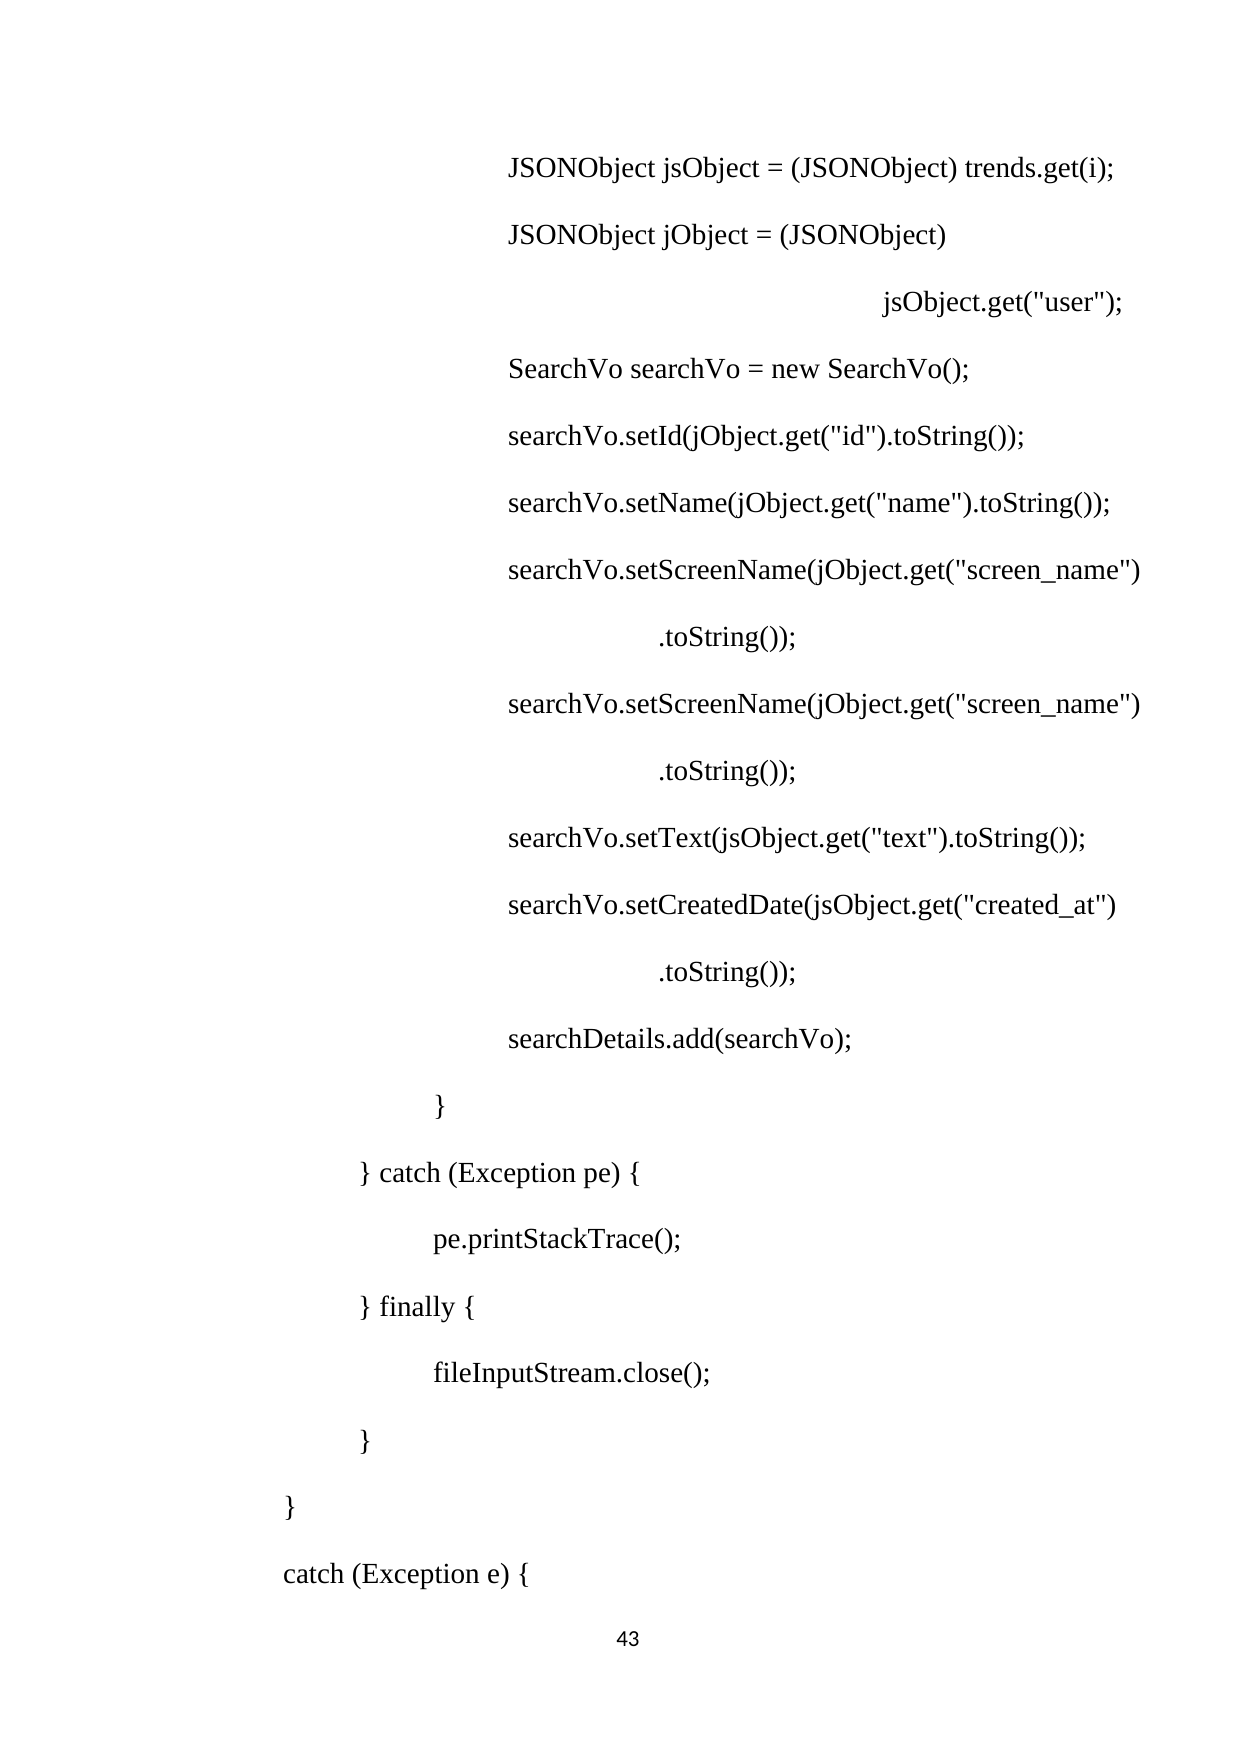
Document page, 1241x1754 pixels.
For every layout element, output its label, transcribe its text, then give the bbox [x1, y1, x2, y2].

text } finally { [133, 1289, 1167, 1322]
text pe.printStackTrace(); [133, 1222, 1167, 1255]
text searchVo.setName(jObject.get("name").toString()); [133, 485, 1167, 518]
text JSONObject jsObject = (JSONObject) trends.get(i); [133, 150, 1167, 183]
text searchVo.setScreenName(jObject.get("screen_name") [133, 686, 1167, 719]
text } [133, 1088, 1167, 1121]
text jsObject.get("user"); [133, 284, 1167, 317]
text searchDetails.add(searchVo); [133, 1021, 1167, 1054]
text searchVo.setText(jsObject.get("text").toString()); [133, 820, 1167, 853]
text SearchVo searchVo = new SearchVo(); [133, 351, 1167, 384]
text } catch (Exception pe) { [133, 1155, 1167, 1188]
text searchVo.setCreatedDate(jsObject.get("created_at") [133, 887, 1167, 920]
text JSONObject jObject = (JSONObject) [133, 217, 1167, 251]
text } [133, 1489, 1167, 1523]
text .toString()); [133, 753, 1167, 786]
text catch (Exception e) { [208, 1557, 1167, 1590]
text searchVo.setScreenName(jObject.get("screen_name") [133, 552, 1167, 585]
text } [133, 1423, 1167, 1456]
text .toString()); [133, 619, 1167, 652]
text fileInputStream.close(); [133, 1356, 1167, 1389]
text searchVo.setId(jObject.get("id").toString()); [133, 418, 1167, 451]
text .toString()); [133, 954, 1167, 987]
